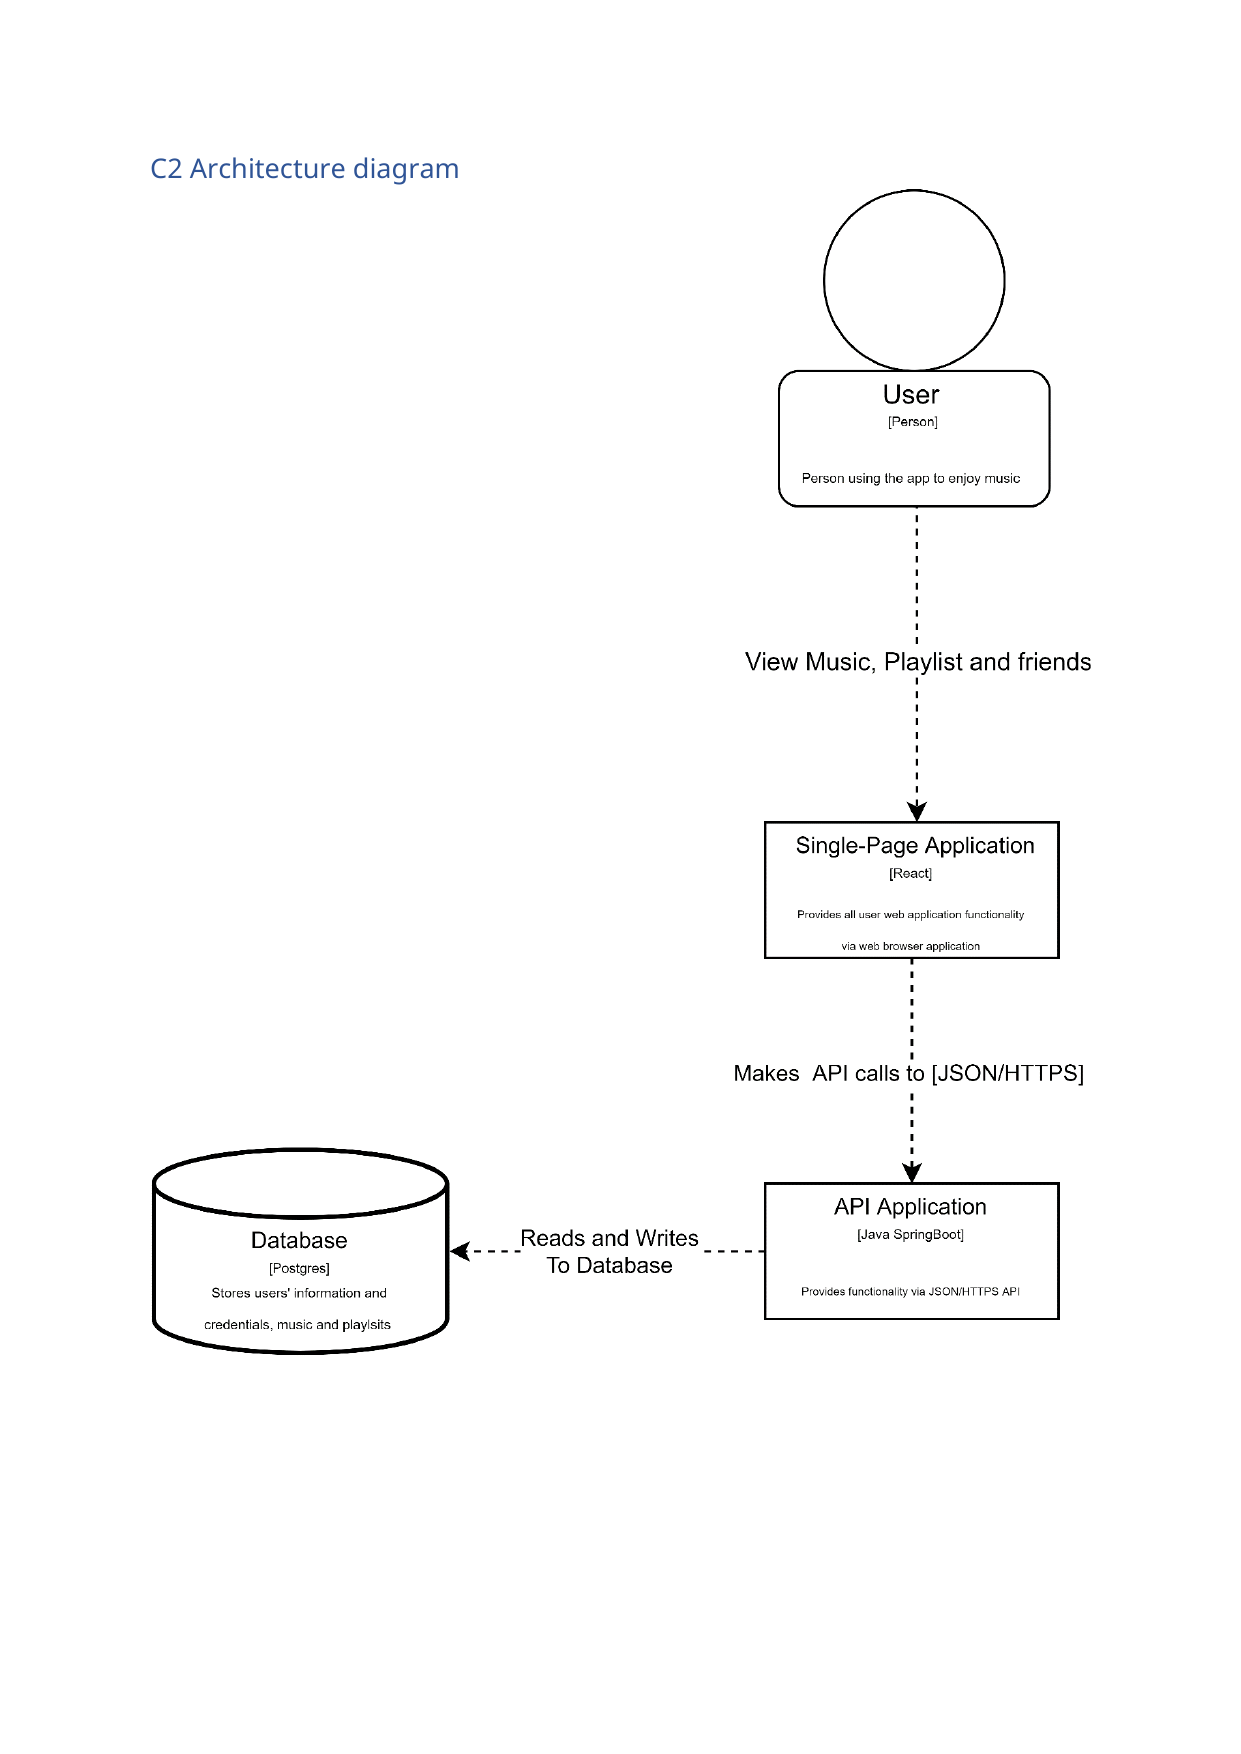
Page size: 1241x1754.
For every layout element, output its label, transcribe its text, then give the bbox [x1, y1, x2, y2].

picture [150, 189, 1091, 1356]
subtitle C2 Architecture diagram [150, 150, 1090, 187]
